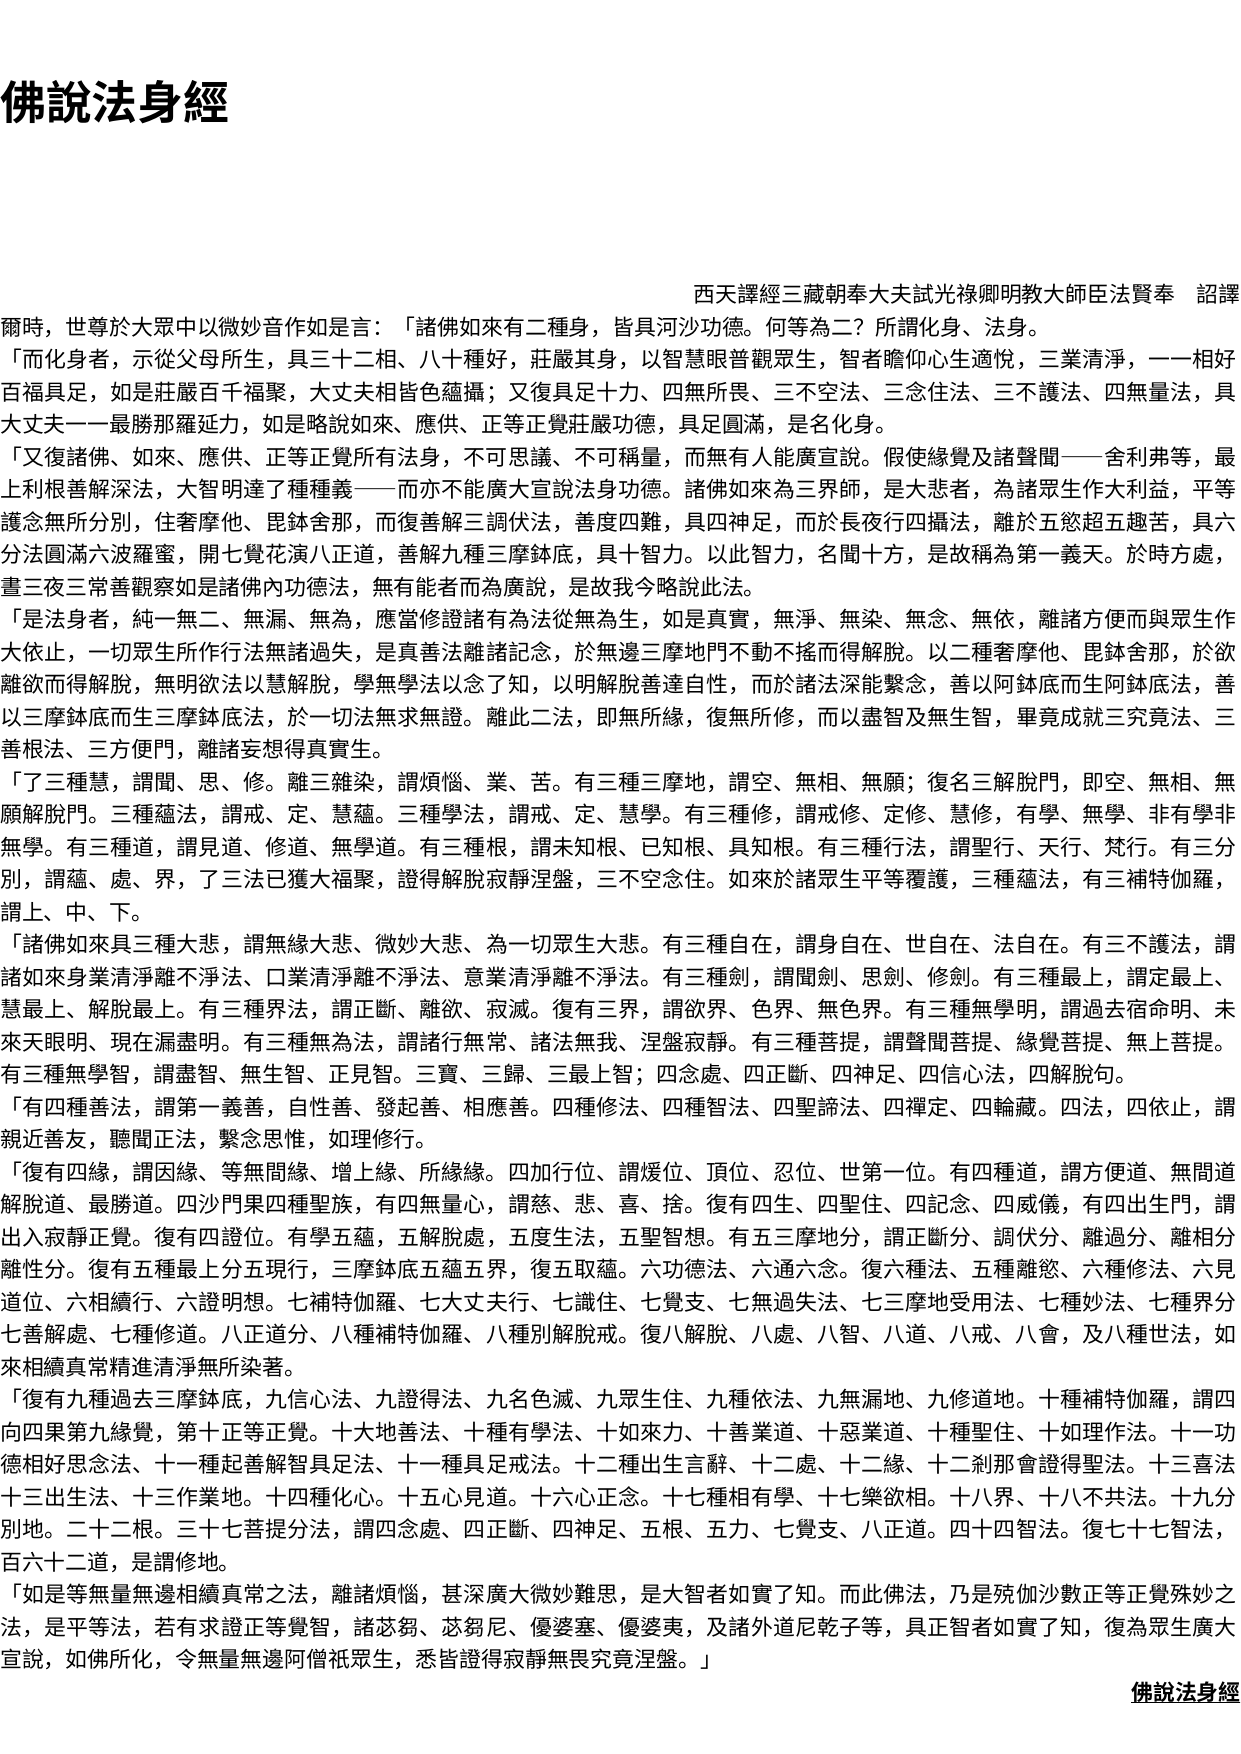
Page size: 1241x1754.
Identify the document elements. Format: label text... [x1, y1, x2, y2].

text 「復有四緣，謂因緣、等無間緣、增上緣、所緣緣。四加行位、謂煖位、頂位、忍位、世第一位。有四種道，謂方便道、無間道、解脫道、最勝道。四沙門果四種聖族，有四無量心，謂慈、悲、喜、捨。復有四生、四聖住、四記念、四威儀，有四出生門，謂出入寂靜正覺。復有四證位。有學五蘊，五解脫處，五度生法，五聖智想。有五三摩地分，謂正斷分、調伏分、離過分、離相分、離性分。復有五種最上分五現行，三摩鉢底五蘊五界，復五取蘊。六功德法、六通六念。復六種法、五種離慾、六種修法、六見道位、六相續行、六證明想。七補特伽羅、七大丈夫行、七識住、七覺支、七無過失法、七三摩地受用法、七種妙法、七種界分、七善解處、七種修道。八正道分、八種補特伽羅、八種別解脫戒。復八解脫、八處、八智、八道、八戒、八會，及八種世法，如來相續真常精進清淨無所染著。 [0, 1154, 1240, 1382]
text 「有四種善法，謂第一義善，自性善、發起善、相應善。四種修法、四種智法、四聖諦法、四禪定、四輪藏。四法，四依止，謂親近善友，聽聞正法，繫念思惟，如理修行。 [0, 1089, 1240, 1154]
text 「了三種慧，謂聞、思、修。離三雜染，謂煩惱、業、苦。有三種三摩地，謂空、無相、無願；復名三解脫門，即空、無相、無願解脫門。三種蘊法，謂戒、定、慧蘊。三種學法，謂戒、定、慧學。有三種修，謂戒修、定修、慧修，有學、無學、非有學非無學。有三種道，謂見道、修道、無學道。有三種根，謂未知根、已知根、具知根。有三種行法，謂聖行、天行、梵行。有三分別，謂蘊、處、界，了三法已獲大福聚，證得解脫寂靜涅盤，三不空念住。如來於諸眾生平等覆護，三種蘊法，有三補特伽羅，謂上、中、下。 [0, 764, 1240, 927]
text 佛說法身經 [0, 1674, 1240, 1707]
text 「諸佛如來具三種大悲，謂無緣大悲、微妙大悲、為一切眾生大悲。有三種自在，謂身自在、世自在、法自在。有三不護法，謂諸如來身業清淨離不淨法、口業清淨離不淨法、意業清淨離不淨法。有三種劍，謂聞劍、思劍、修劍。有三種最上，謂定最上、慧最上、解脫最上。有三種界法，謂正斷、離欲、寂滅。復有三界，謂欲界、色界、無色界。有三種無學明，謂過去宿命明、未來天眼明、現在漏盡明。有三種無為法，謂諸行無常、諸法無我、涅盤寂靜。有三種菩提，謂聲聞菩提、緣覺菩提、無上菩提。有三種無學智，謂盡智、無生智、正見智。三寶、三歸、三最上智；四念處、四正斷、四神足、四信心法，四解脫句。 [0, 927, 1240, 1089]
subtitle 佛說法身經 [0, 51, 1240, 149]
text 「是法身者，純一無二、無漏、無為，應當修證諸有為法從無為生，如是真實，無淨、無染、無念、無依，離諸方便而與眾生作大依止，一切眾生所作行法無諸過失，是真善法離諸記念，於無邊三摩地門不動不搖而得解脫。以二種奢摩他、毘鉢舍那，於欲離欲而得解脫，無明欲法以慧解脫，學無學法以念了知，以明解脫善達自性，而於諸法深能繫念，善以阿鉢底而生阿鉢底法，善以三摩鉢底而生三摩鉢底法，於一切法無求無證。離此二法，即無所緣，復無所修，而以盡智及無生智，畢竟成就三究竟法、三善根法、三方便門，離諸妄想得真實生。 [0, 602, 1240, 764]
text 「如是等無量無邊相續真常之法，離諸煩惱，甚深廣大微妙難思，是大智者如實了知。而此佛法，乃是殑伽沙數正等正覺殊妙之法，是平等法，若有求證正等覺智，諸苾芻、苾芻尼、優婆塞、優婆夷，及諸外道尼乾子等，具正智者如實了知，復為眾生廣大宣說，如佛所化，令無量無邊阿僧祇眾生，悉皆證得寂靜無畏究竟涅盤。」 [0, 1577, 1240, 1674]
text 爾時，世尊於大眾中以微妙音作如是言：「諸佛如來有二種身，皆具河沙功德。何等為二？所謂化身、法身。 [0, 309, 1240, 342]
text 西天譯經三藏朝奉大夫試光祿卿明教大師臣法賢奉 詔譯 [0, 277, 1240, 309]
text 「又復諸佛、如來、應供、正等正覺所有法身，不可思議、不可稱量，而無有人能廣宣說。假使緣覺及諸聲聞——舍利弗等，最上利根善解深法，大智明達了種種義——而亦不能廣大宣說法身功德。諸佛如來為三界師，是大悲者，為諸眾生作大利益，平等護念無所分別，住奢摩他、毘鉢舍那，而復善解三調伏法，善度四難，具四神足，而於長夜行四攝法，離於五慾超五趣苦，具六分法圓滿六波羅蜜，開七覺花演八正道，善解九種三摩鉢底，具十智力。以此智力，名聞十方，是故稱為第一義天。於時方處，晝三夜三常善觀察如是諸佛內功德法，無有能者而為廣說，是故我今略說此法。 [0, 439, 1240, 602]
text 「而化身者，示從父母所生，具三十二相、八十種好，莊嚴其身，以智慧眼普觀眾生，智者瞻仰心生適悅，三業清淨，一一相好百福具足，如是莊嚴百千福聚，大丈夫相皆色蘊攝；又復具足十力、四無所畏、三不空法、三念住法、三不護法、四無量法，具大丈夫一一最勝那羅延力，如是略說如來、應供、正等正覺莊嚴功德，具足圓滿，是名化身。 [0, 342, 1240, 439]
text 「復有九種過去三摩鉢底，九信心法、九證得法、九名色滅、九眾生住、九種依法、九無漏地、九修道地。十種補特伽羅，謂四向四果第九緣覺，第十正等正覺。十大地善法、十種有學法、十如來力、十善業道、十惡業道、十種聖住、十如理作法。十一功德相好思念法、十一種起善解智具足法、十一種具足戒法。十二種出生言辭、十二處、十二緣、十二剎那會證得聖法。十三喜法、十三出生法、十三作業地。十四種化心。十五心見道。十六心正念。十七種相有學、十七樂欲相。十八界、十八不共法。十九分別地。二十二根。三十七菩提分法，謂四念處、四正斷、四神足、五根、五力、七覺支、八正道。四十四智法。復七十七智法，百六十二道，是謂修地。 [0, 1382, 1240, 1577]
